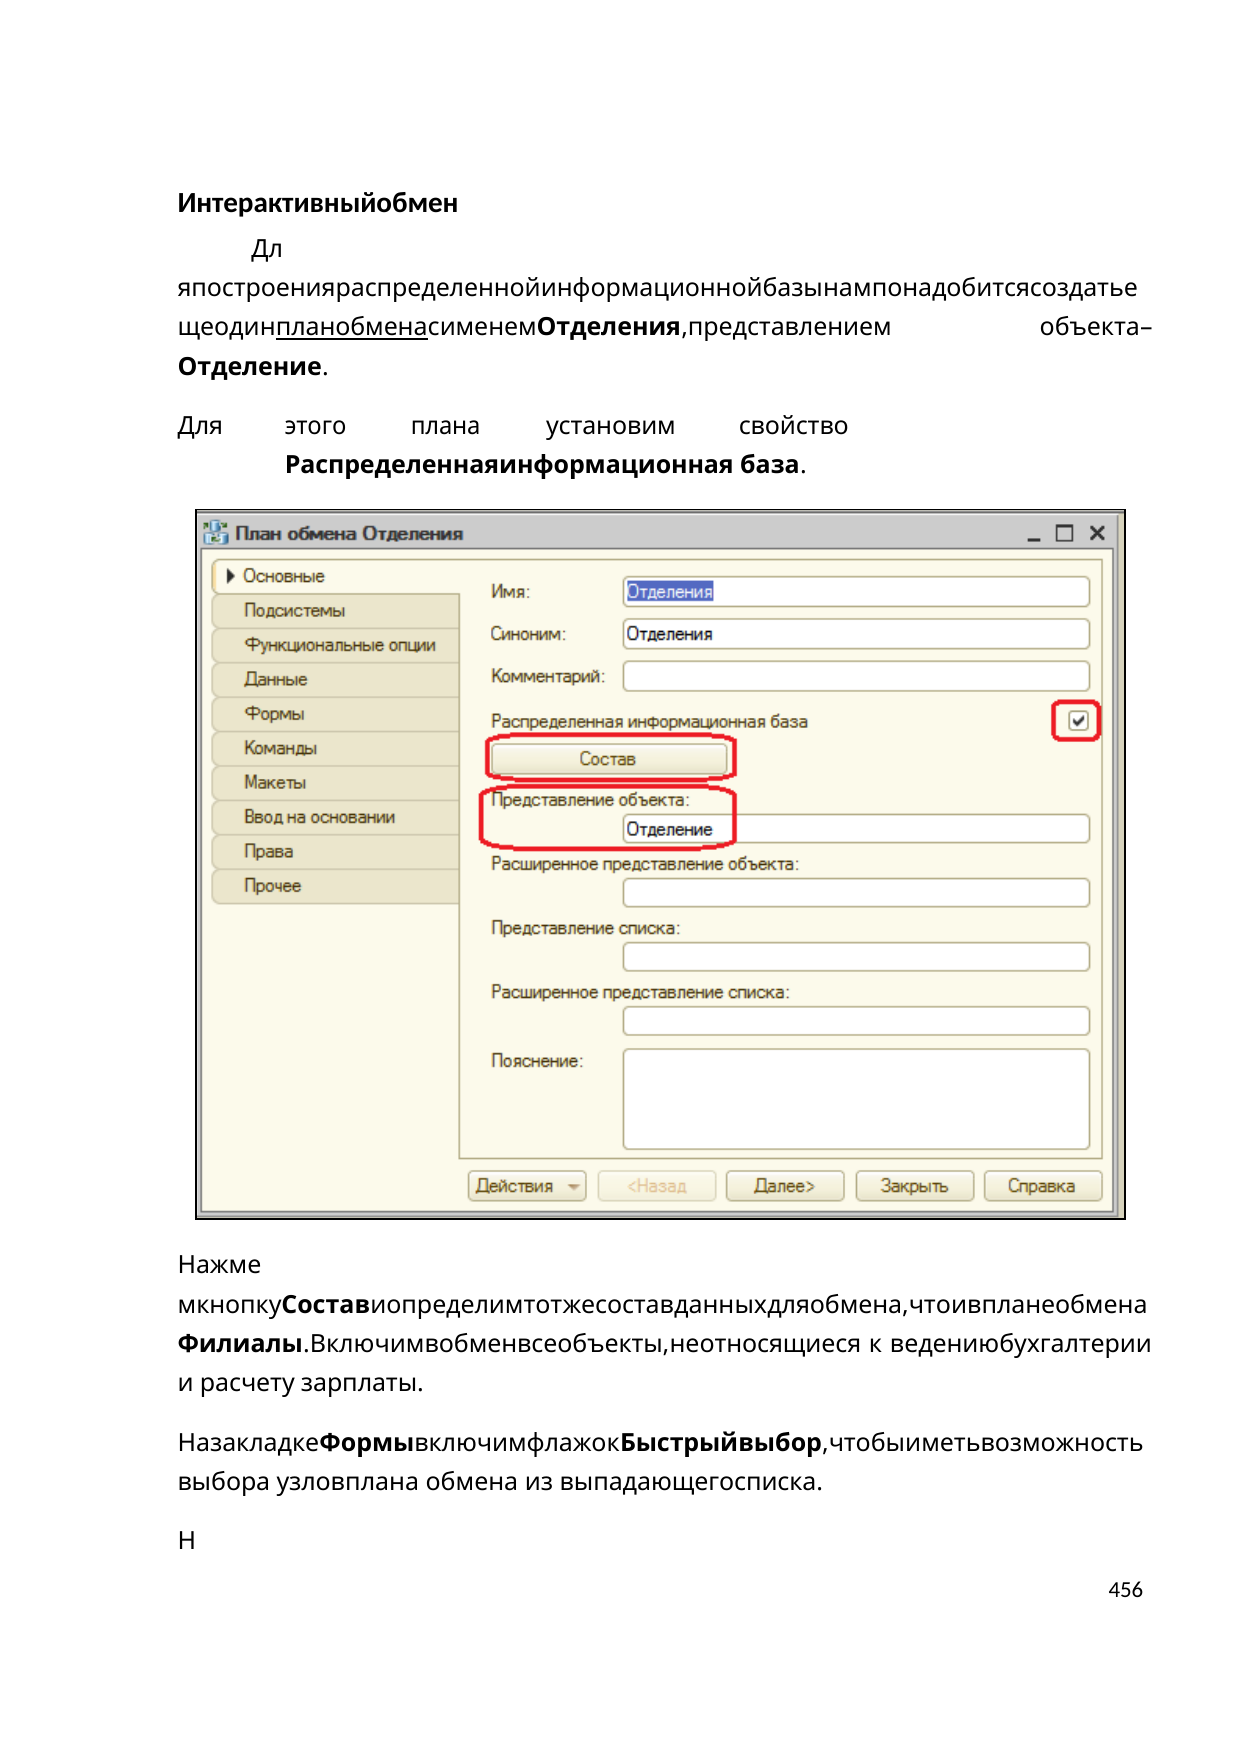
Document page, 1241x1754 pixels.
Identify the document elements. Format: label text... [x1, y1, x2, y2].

picture [197, 510, 1124, 1218]
text ДляпостроенияраспределеннойинформационнойбазынампонадобитсясоздатьещеодинпланобменасименемОтделения,представлением объекта– Отделение. [177, 231, 1152, 382]
text НажмемкнопкуСоставиопределимтотжесоставданныхдляобмена,чтоивпланеобменаФилиалы.Включимвобменвсеобъекты,неотносящиеся к ведениюбухгалтерии и расчету зарплаты. [177, 1247, 1152, 1399]
text Для этого плана установим свойство Распределеннаяинформационная база. [177, 408, 1152, 481]
text Интерактивныйобмен [177, 184, 1163, 219]
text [177, 1523, 1152, 1557]
text НазакладкеФормывключимфлажокБыстрыйвыбор,чтобыиметьвозможность выбора узловплана обмена из выпадающегосписка. [177, 1424, 1152, 1497]
